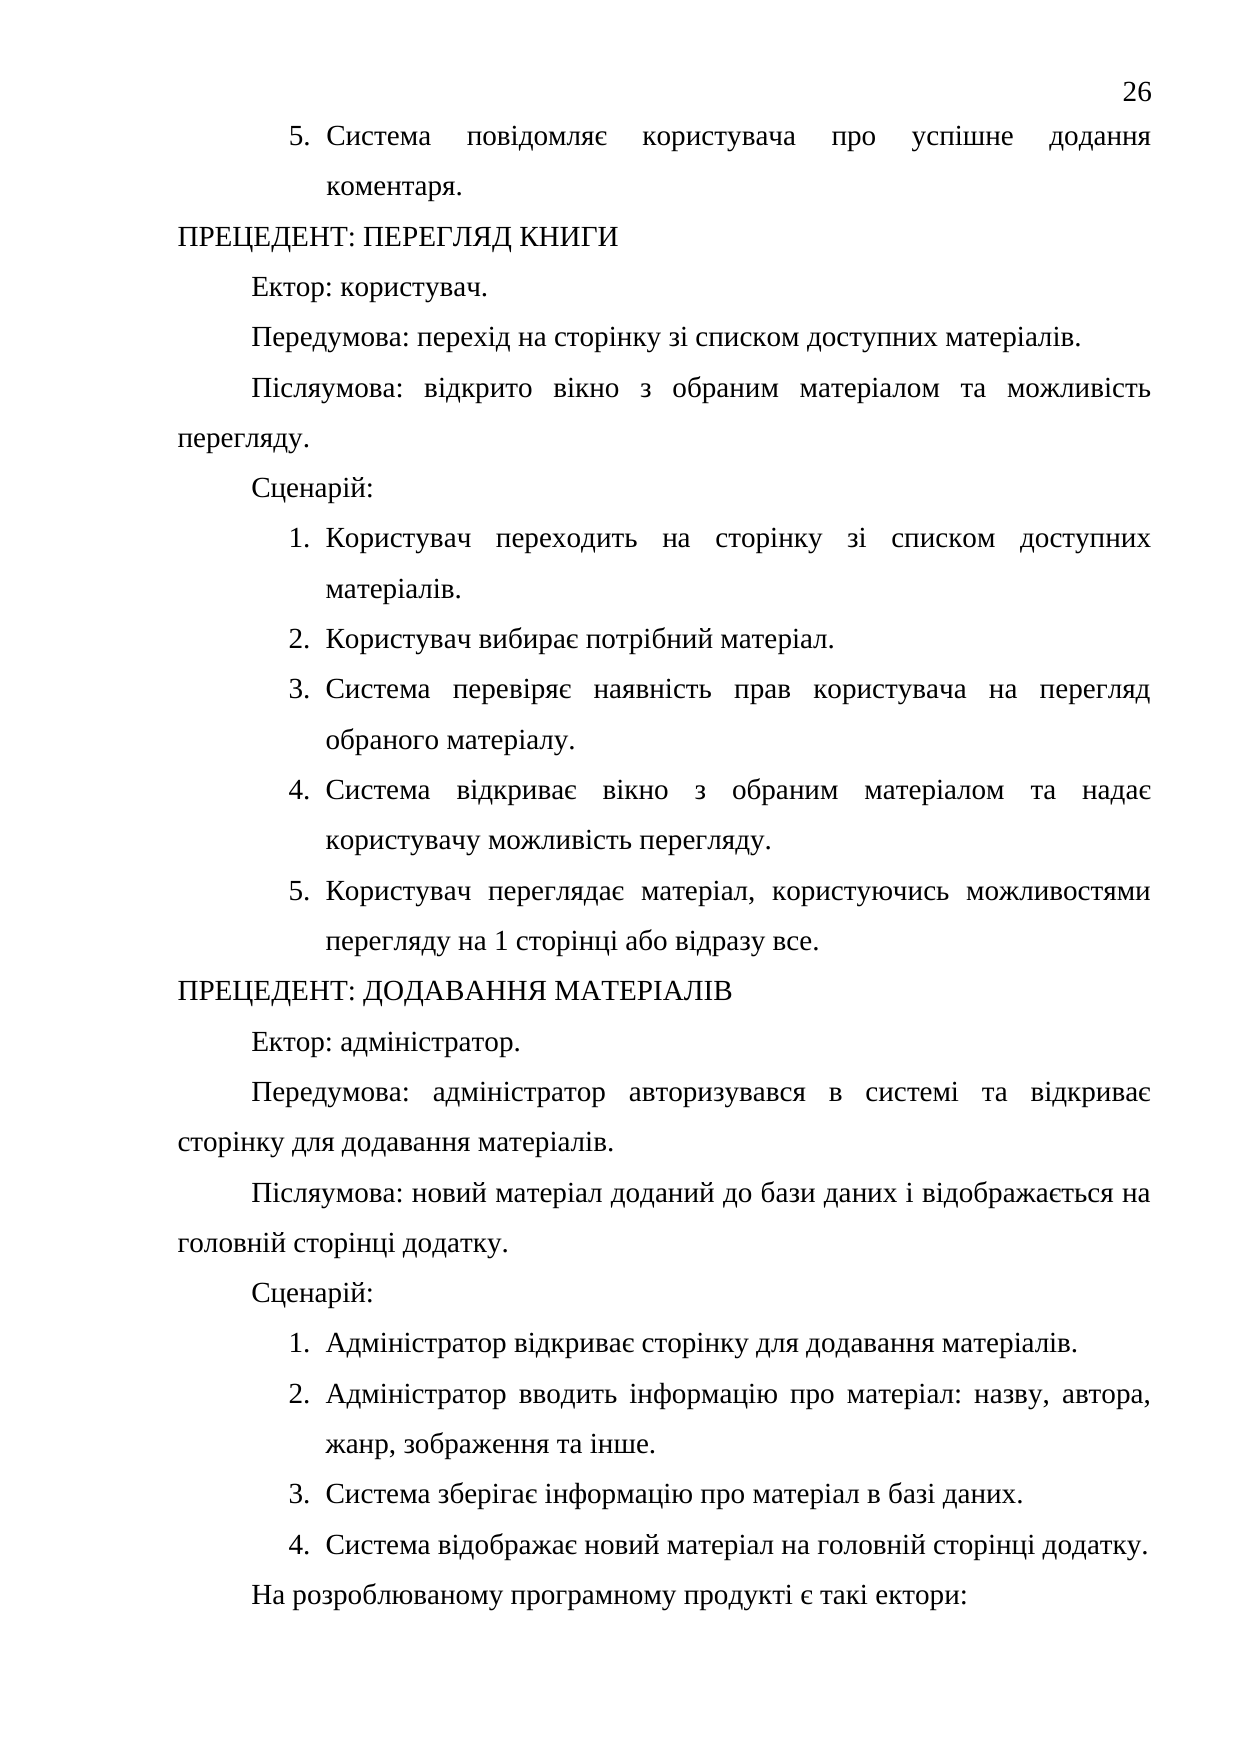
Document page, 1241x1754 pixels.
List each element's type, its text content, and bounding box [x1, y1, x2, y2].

text Передумова: перехід на сторінку зі списком доступних матеріалів. [177, 319, 1152, 353]
list Користувач переходить на сторінку зі списком доступних матеріалів. [288, 521, 1152, 604]
text Сценарій: [177, 470, 1152, 504]
list Система відкриває вікно з обраним матеріалом та надає користувачу можливість перегляду. [288, 772, 1152, 856]
text ПРЕЦЕДЕНТ: ДОДАВАННЯ МАТЕРІАЛІВ [177, 973, 1152, 1007]
list Система перевіряє наявність прав користувача на перегляд обраного матеріалу. [288, 672, 1152, 755]
text Сценарій: [177, 1275, 1152, 1309]
text Ектор: адміністратор. [177, 1024, 1152, 1057]
list Користувач вибирає потрібний матеріал. [288, 621, 1152, 655]
text Післяумова: новий матеріал доданий до бази даних і відображається на головній сторінці додатку. [177, 1175, 1152, 1258]
text Післяумова: відкрито вікно з обраним матеріалом та можливість перегляду. [177, 370, 1152, 453]
list Система зберігає інформацію про матеріал в базі даних. [288, 1477, 1152, 1510]
list Адміністратор відкриває сторінку для додавання матеріалів. [288, 1326, 1152, 1359]
text ПРЕЦЕДЕНТ: ПЕРЕГЛЯД КНИГИ [177, 219, 1152, 252]
list Адміністратор вводить інформацію про матеріал: назву, автора, жанр, зображення та інше. [288, 1376, 1152, 1460]
text Ектор: користувач. [177, 269, 1152, 303]
list Система відображає новий матеріал на головній сторінці додатку. [288, 1527, 1152, 1560]
text На розроблюваному програмному продукті є такі ектори: [177, 1577, 1152, 1611]
list Система повідомляє користувача про успішне додання коментаря. [288, 118, 1152, 202]
text Передумова: адміністратор авторизувався в системі та відкриває сторінку для додавання матеріалів. [177, 1074, 1152, 1158]
list Користувач переглядає матеріал, користуючись можливостями перегляду на 1 сторінці або відразу все. [288, 873, 1152, 957]
